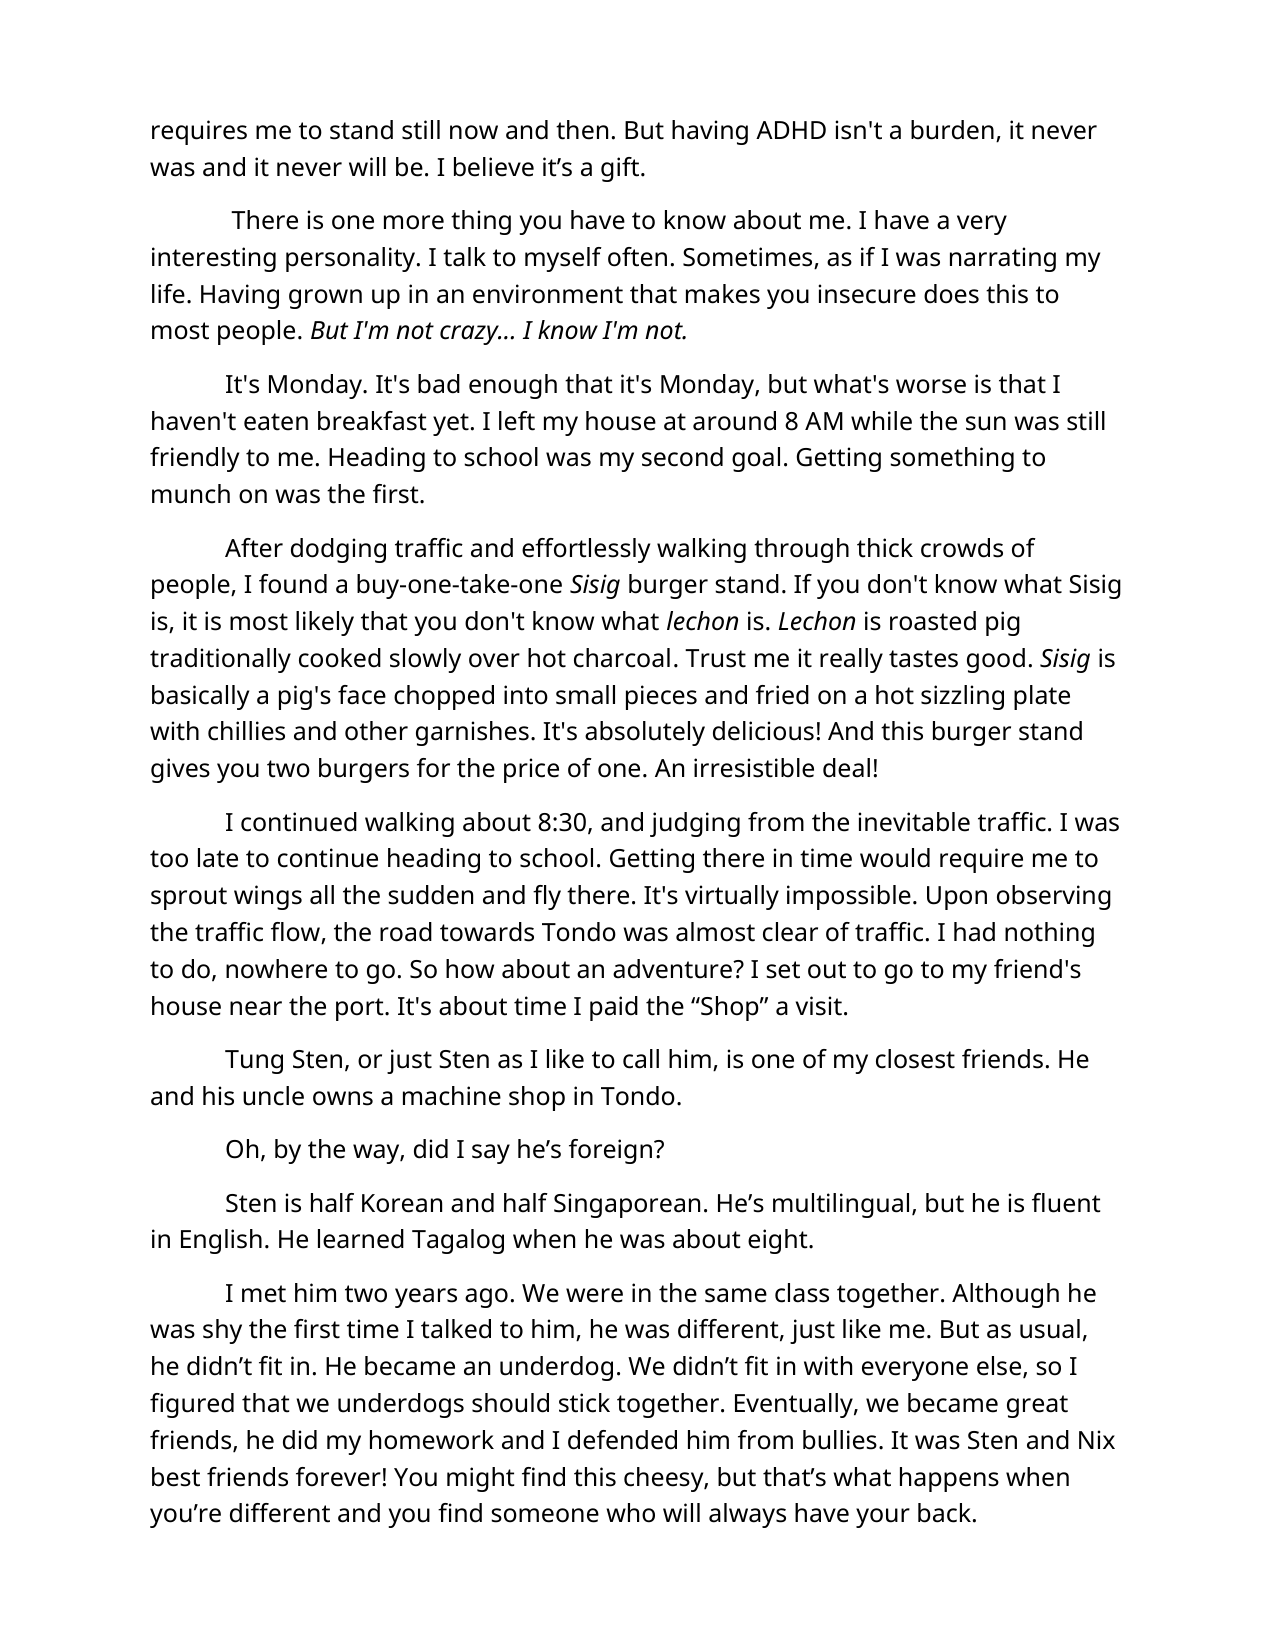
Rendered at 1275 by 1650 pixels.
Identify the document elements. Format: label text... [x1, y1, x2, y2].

text After dodging traffic and effortlessly walking through thick crowds of people, I found a buy-one-take-one Sisig burger stand. If you don't know what Sisig is, it is most likely that you don't know what lechon is. Lechon is roasted pig traditionally cooked slowly over hot charcoal. Trust me it really tastes good. Sisig is basically a pig's face chopped into small pieces and fried on a hot sizzling plate with chillies and other garnishes. It's absolutely delicious! And this burger stand gives you two burgers for the price of one. An irresistible deal! [150, 530, 1125, 785]
text I continued walking about 8:30, and judging from the inevitable traffic. I was too late to continue heading to school. Getting there in time would require me to sprout wings all the sudden and fly there. It's virtually impossible. Upon observing the traffic flow, the road towards Tondo was almost clear of traffic. I had nothing to do, nowhere to go. So how about an adventure? I set out to go to my friend's house near the port. It's about time I paid the “Shop” a visit. [150, 804, 1125, 1022]
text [150, 112, 1125, 183]
text There is one more thing you have to know about me. I have a very interesting personality. I talk to myself often. Sometimes, as if I was narrating my life. Having grown up in an environment that makes you insecure does this to most people. But I'm not crazy... I know I'm not. [150, 203, 1125, 347]
text It's Monday. It's bad enough that it's Monday, but what's worse is that I haven't eaten breakfast yet. I left my house at around 8 AM while the sun was still friendly to me. Heading to school was my second goal. Getting something to munch on was the first. [150, 366, 1125, 511]
text I met him two years ago. We were in the same class together. Although he was shy the first time I talked to him, he was different, just like me. But as usual, he didn’t fit in. He became an underdog. We didn’t fit in with everyone else, so I figured that we underdogs should stick together. Eventually, we became great friends, he did my homework and I defended him from bullies. It was Sten and Nix best friends forever! You might find this cheesy, but that’s what happens when you’re different and you find someone who will always have your back. [150, 1275, 1125, 1530]
text Oh, by the way, did I say he’s foreign? [150, 1132, 1125, 1166]
text Sten is half Korean and half Singaporean. He’s multilingual, but he is fluent in English. He learned Tagalog when he was about eight. [150, 1185, 1125, 1256]
text Tung Sten, or just Sten as I like to call him, is one of my closest friends. He and his uncle owns a machine shop in Tondo. [150, 1042, 1125, 1112]
